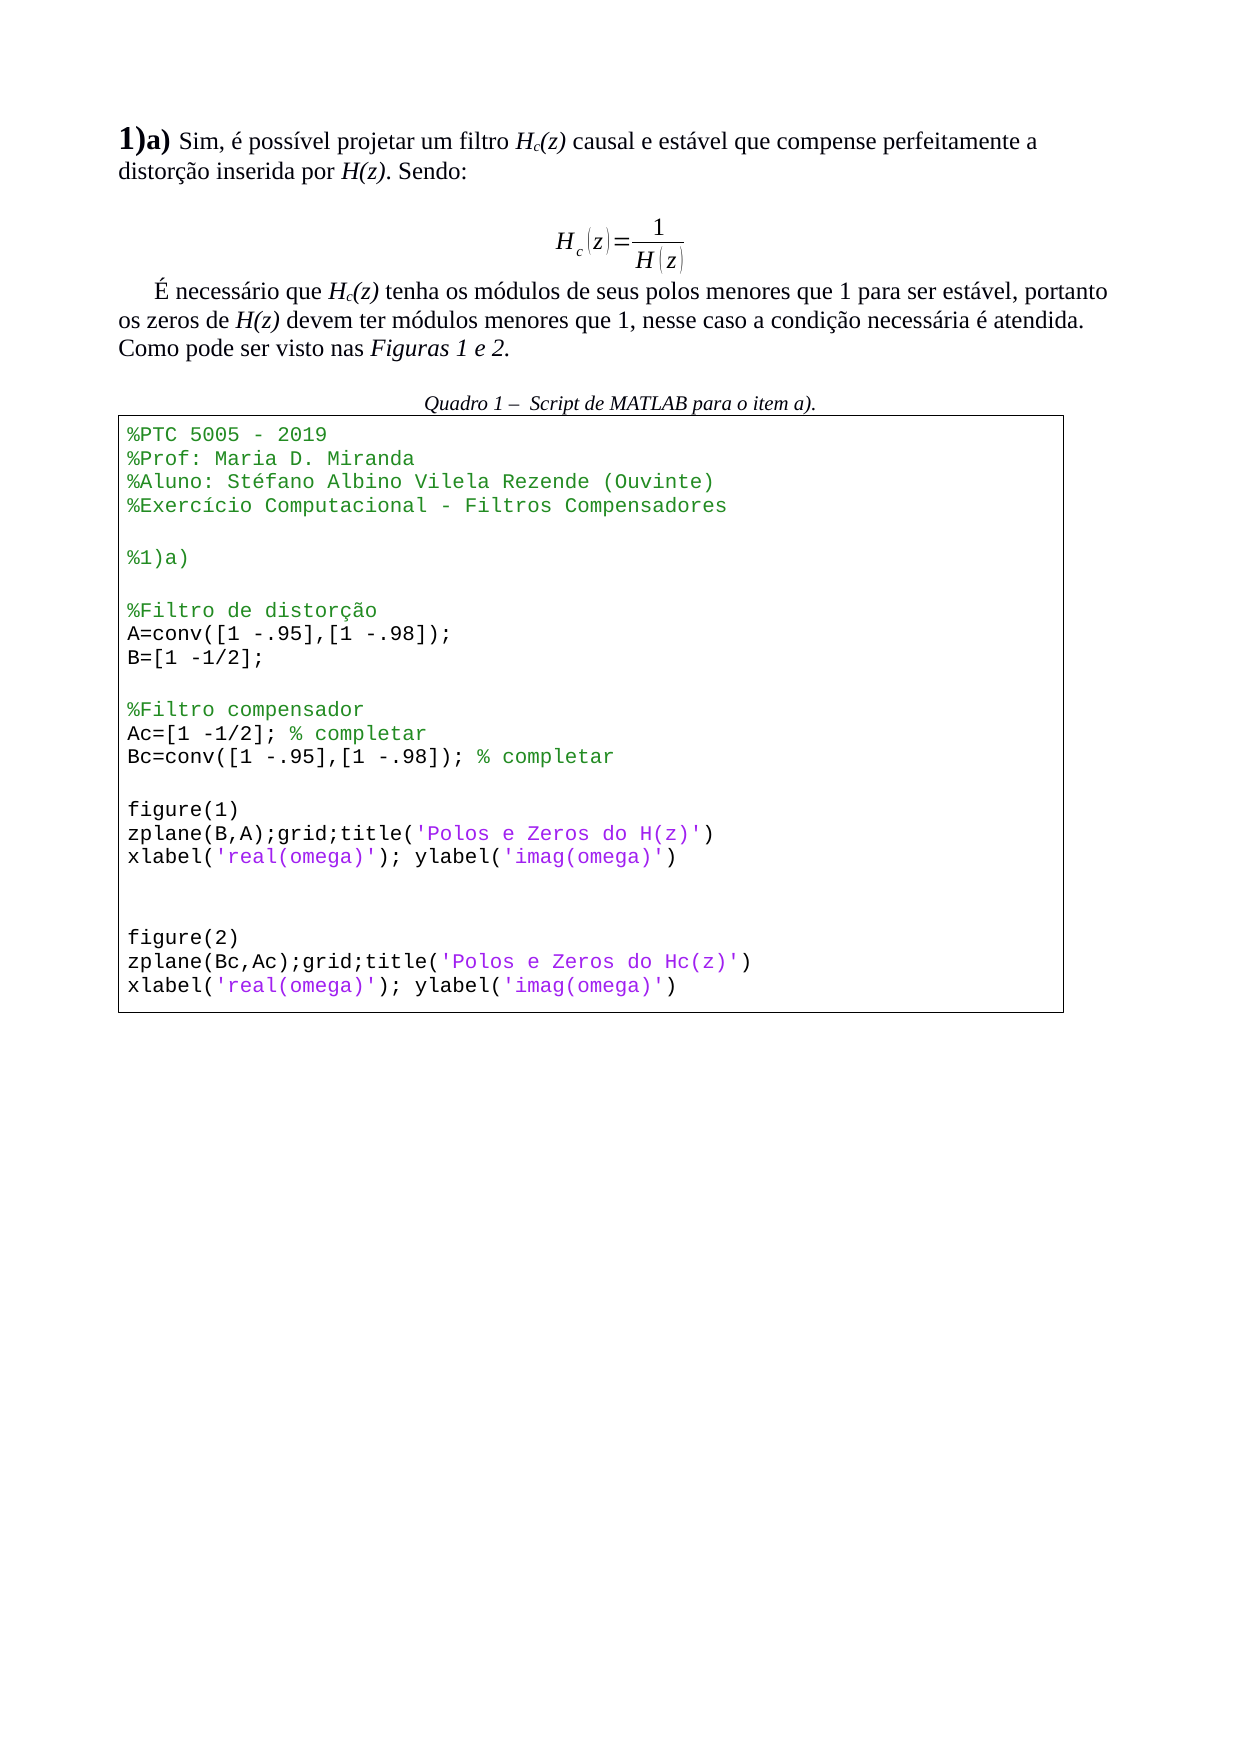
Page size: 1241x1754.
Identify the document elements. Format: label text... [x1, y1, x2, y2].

text Quadro 1 – Script de MATLAB para o item a). [118, 391, 1122, 415]
text 1)a) Sim, é possível projetar um filtro Hc(z) causal e estável que compense perfeitamente a distorção inserida por H(z). Sendo: [118, 118, 1122, 185]
text É necessário que Hc(z) tenha os módulos de seus polos menores que 1 para ser estável, portanto os zeros de H(z) devem ter módulos menores que 1, nesse caso a condição necessária é atendida. Como pode ser visto nas Figuras 1 e 2. [118, 276, 1122, 362]
